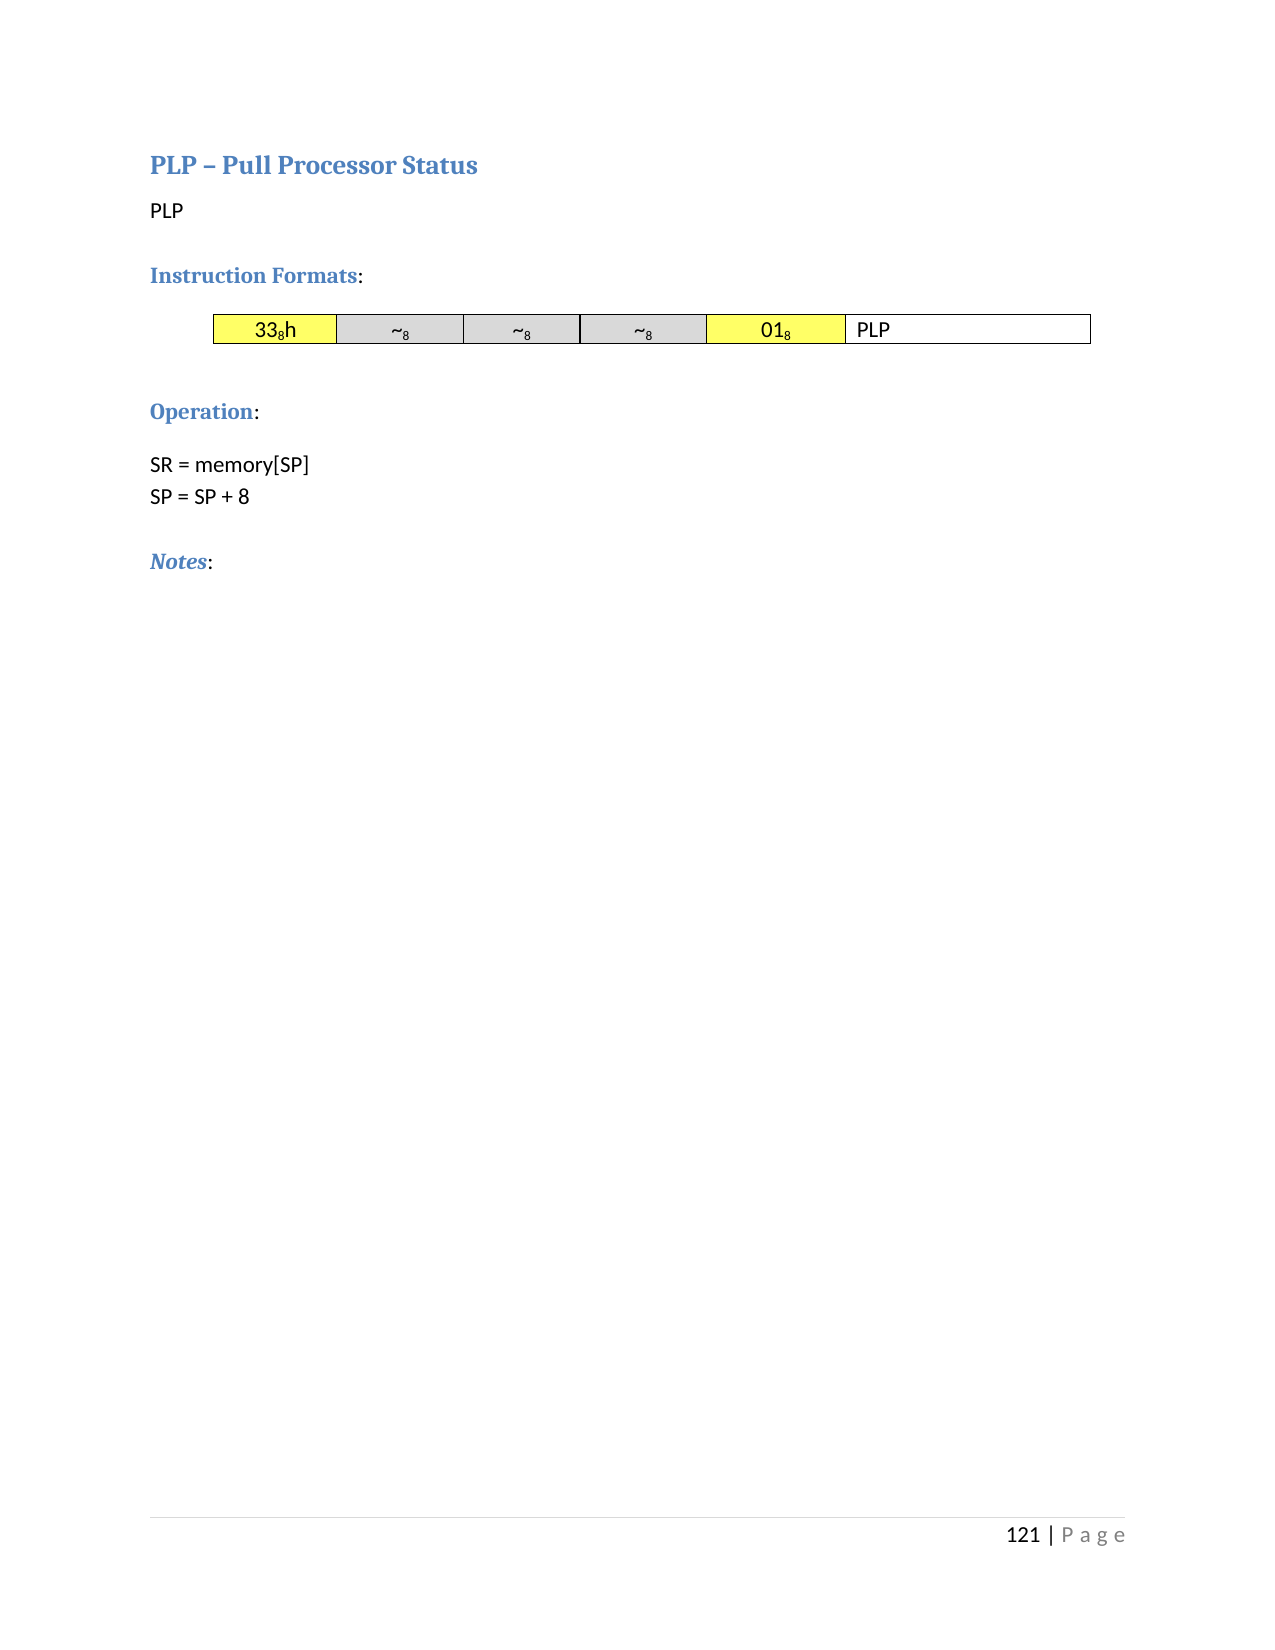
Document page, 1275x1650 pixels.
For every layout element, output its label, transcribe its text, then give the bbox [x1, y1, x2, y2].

table_header 338h [214, 315, 336, 343]
table_header ~8 [337, 315, 463, 343]
text PLP [150, 197, 1125, 225]
subtitle PLP – Pull Processor Status [150, 150, 1125, 181]
text Instruction Formats: [150, 261, 1125, 289]
table_header PLP [846, 315, 1090, 343]
text SP = SP + 8 [150, 482, 1125, 510]
table_header 018 [707, 315, 845, 343]
table_header ~8 [581, 315, 706, 343]
text Operation: [150, 397, 1125, 425]
text Notes: [150, 547, 1125, 575]
text SR = memory[SP] [150, 450, 1125, 478]
table_header ~8 [464, 315, 579, 343]
